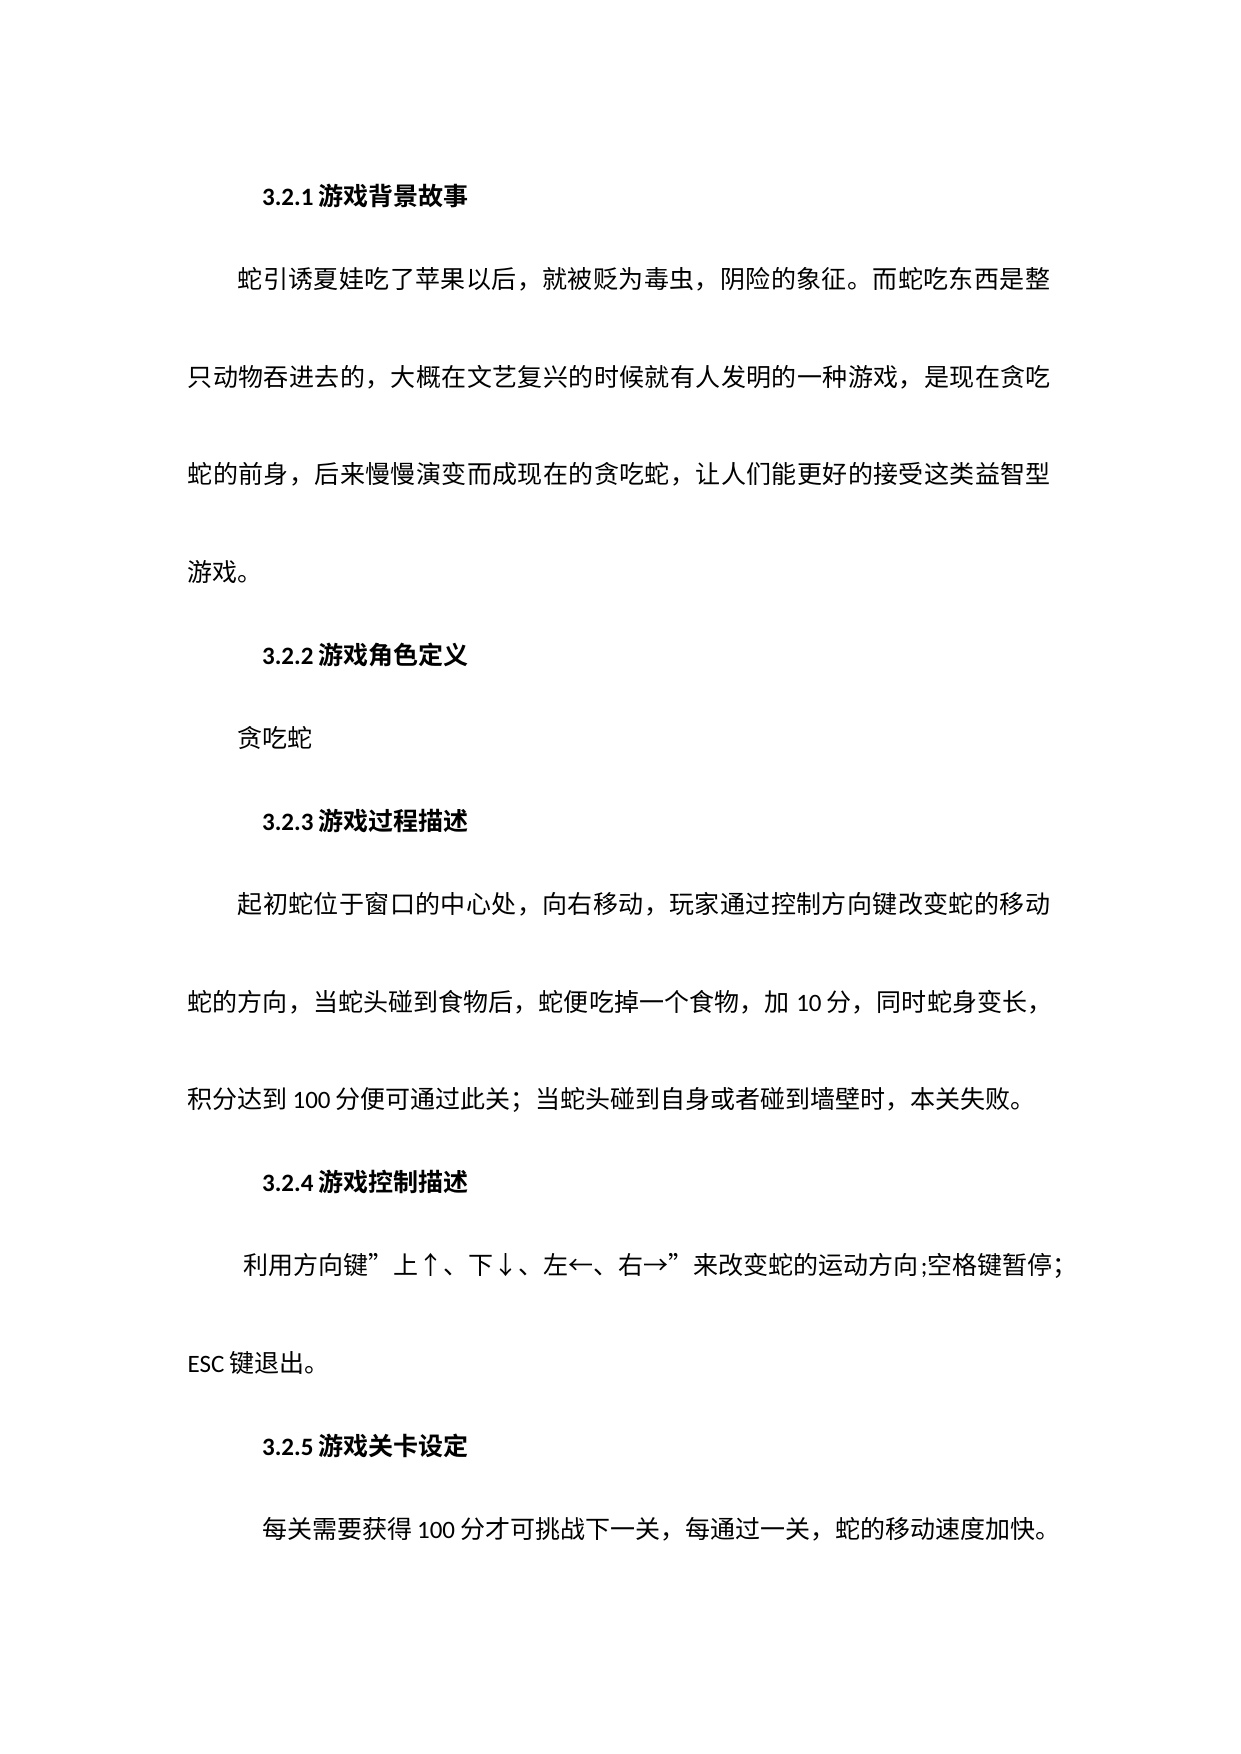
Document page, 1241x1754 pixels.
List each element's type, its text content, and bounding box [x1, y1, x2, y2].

text 每关需要获得100分才可挑战下一关，每通过一关，蛇的移动速度加快。 [262, 1495, 1053, 1560]
text 3.2.5游戏关卡设定 [262, 1412, 1053, 1477]
text 3.2.2游戏角色定义 [262, 621, 1053, 686]
text 起初蛇位于窗口的中心处，向右移动，玩家通过控制方向键改变蛇的移动蛇的方向，当蛇头碰到食物后，蛇便吃掉一个食物，加10分，同时蛇身变长，积分达到100分便可通过此关；当蛇头碰到自身或者碰到墙壁时，本关失败。 [187, 870, 1053, 1130]
text 利用方向键”上↑、下↓、左←、右→”来改变蛇的运动方向;空格键暂停；ESC键退出。 [187, 1231, 1053, 1394]
text 3.2.3游戏过程描述 [262, 787, 1053, 852]
text 蛇引诱夏娃吃了苹果以后，就被贬为毒虫，阴险的象征。而蛇吃东西是整只动物吞进去的，大概在文艺复兴的时候就有人发明的一种游戏，是现在贪吃蛇的前身，后来慢慢演变而成现在的贪吃蛇，让人们能更好的接受这类益智型游戏。 [187, 245, 1053, 603]
text 3.2.4游戏控制描述 [262, 1148, 1053, 1213]
text 贪吃蛇 [187, 704, 1053, 769]
text 3.2.1游戏背景故事 [262, 162, 1053, 227]
